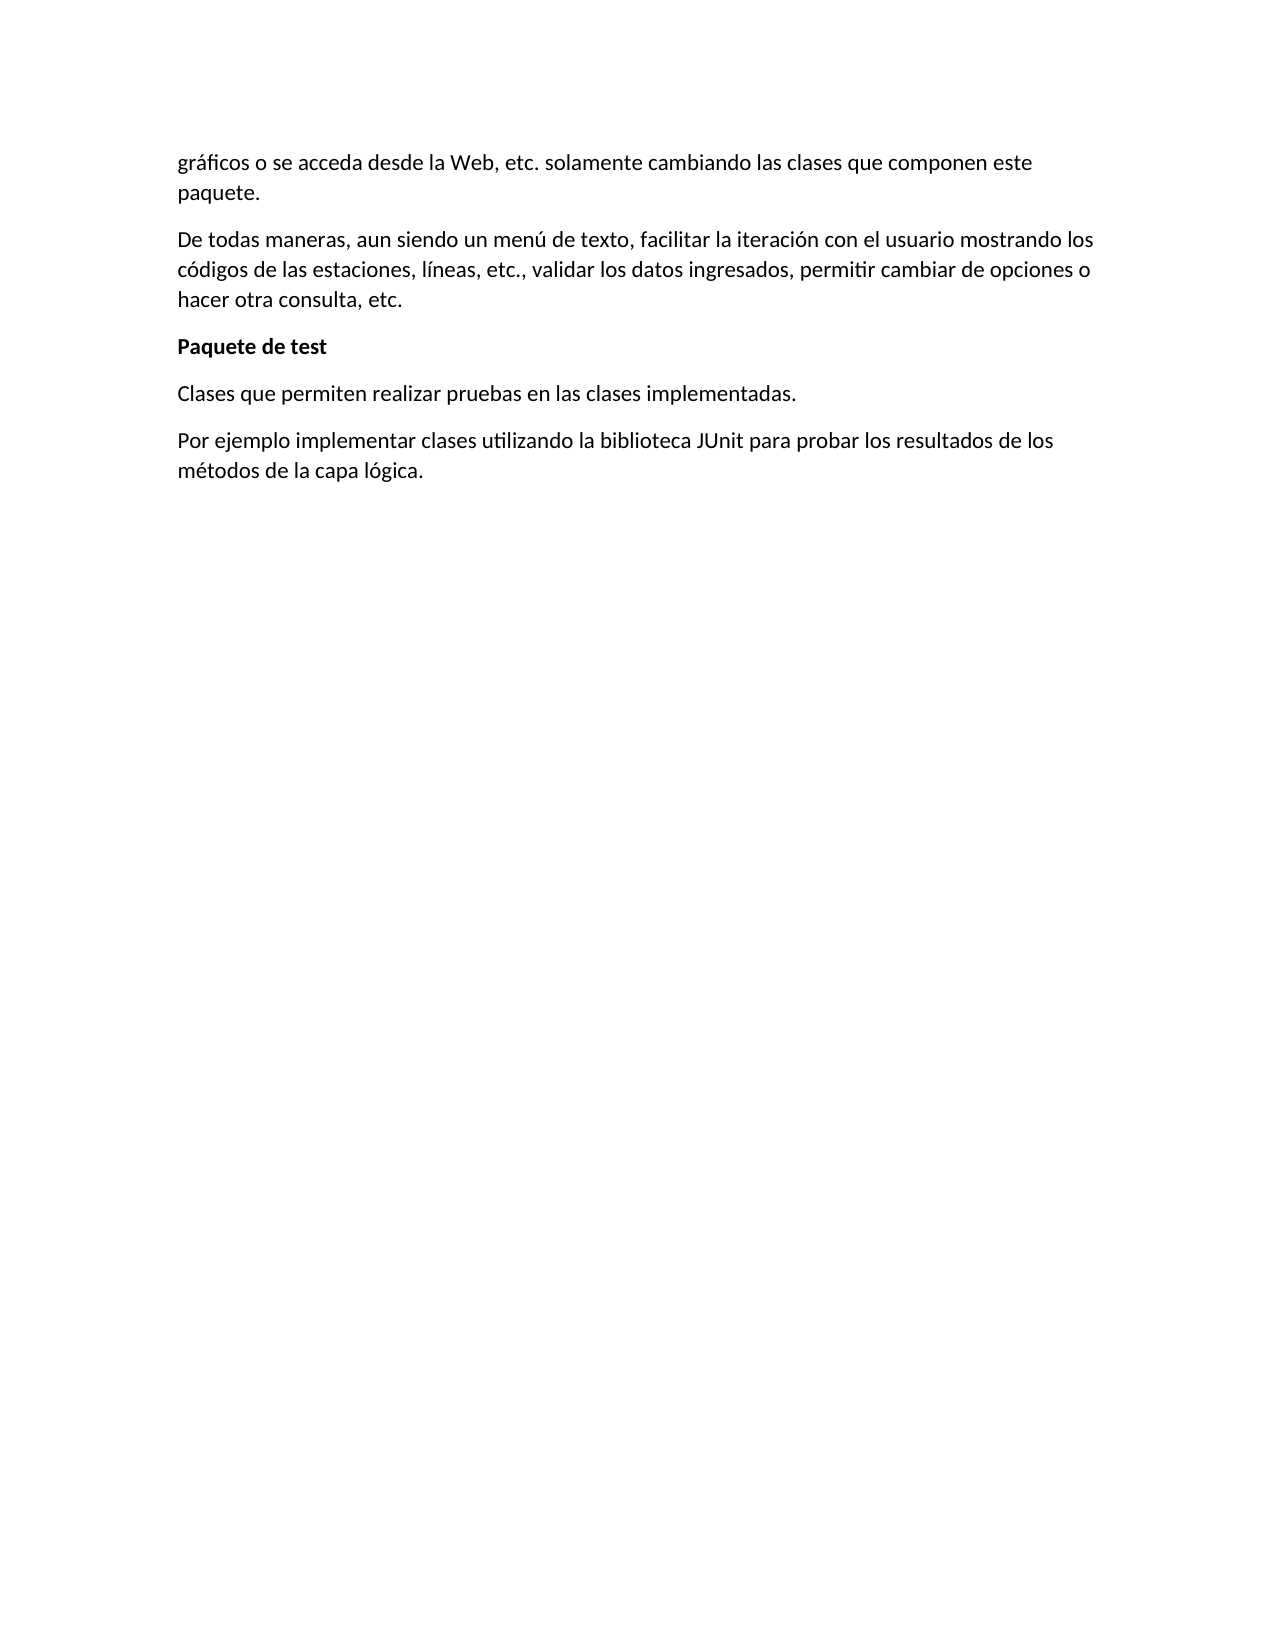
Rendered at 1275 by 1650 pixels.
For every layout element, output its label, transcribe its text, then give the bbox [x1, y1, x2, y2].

text Clases que permiten realizar pruebas en las clases implementadas. [177, 379, 1098, 407]
text Paquete de test [177, 332, 1098, 360]
text Por ejemplo implementar clases utilizando la biblioteca JUnit para probar los resultados de los métodos de la capa lógica. [177, 426, 1098, 484]
text De todas maneras, aun siendo un menú de texto, facilitar la iteración con el usuario mostrando los códigos de las estaciones, líneas, etc., validar los datos ingresados, permitir cambiar de opciones o hacer otra consulta, etc. [177, 225, 1098, 313]
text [177, 148, 1098, 206]
